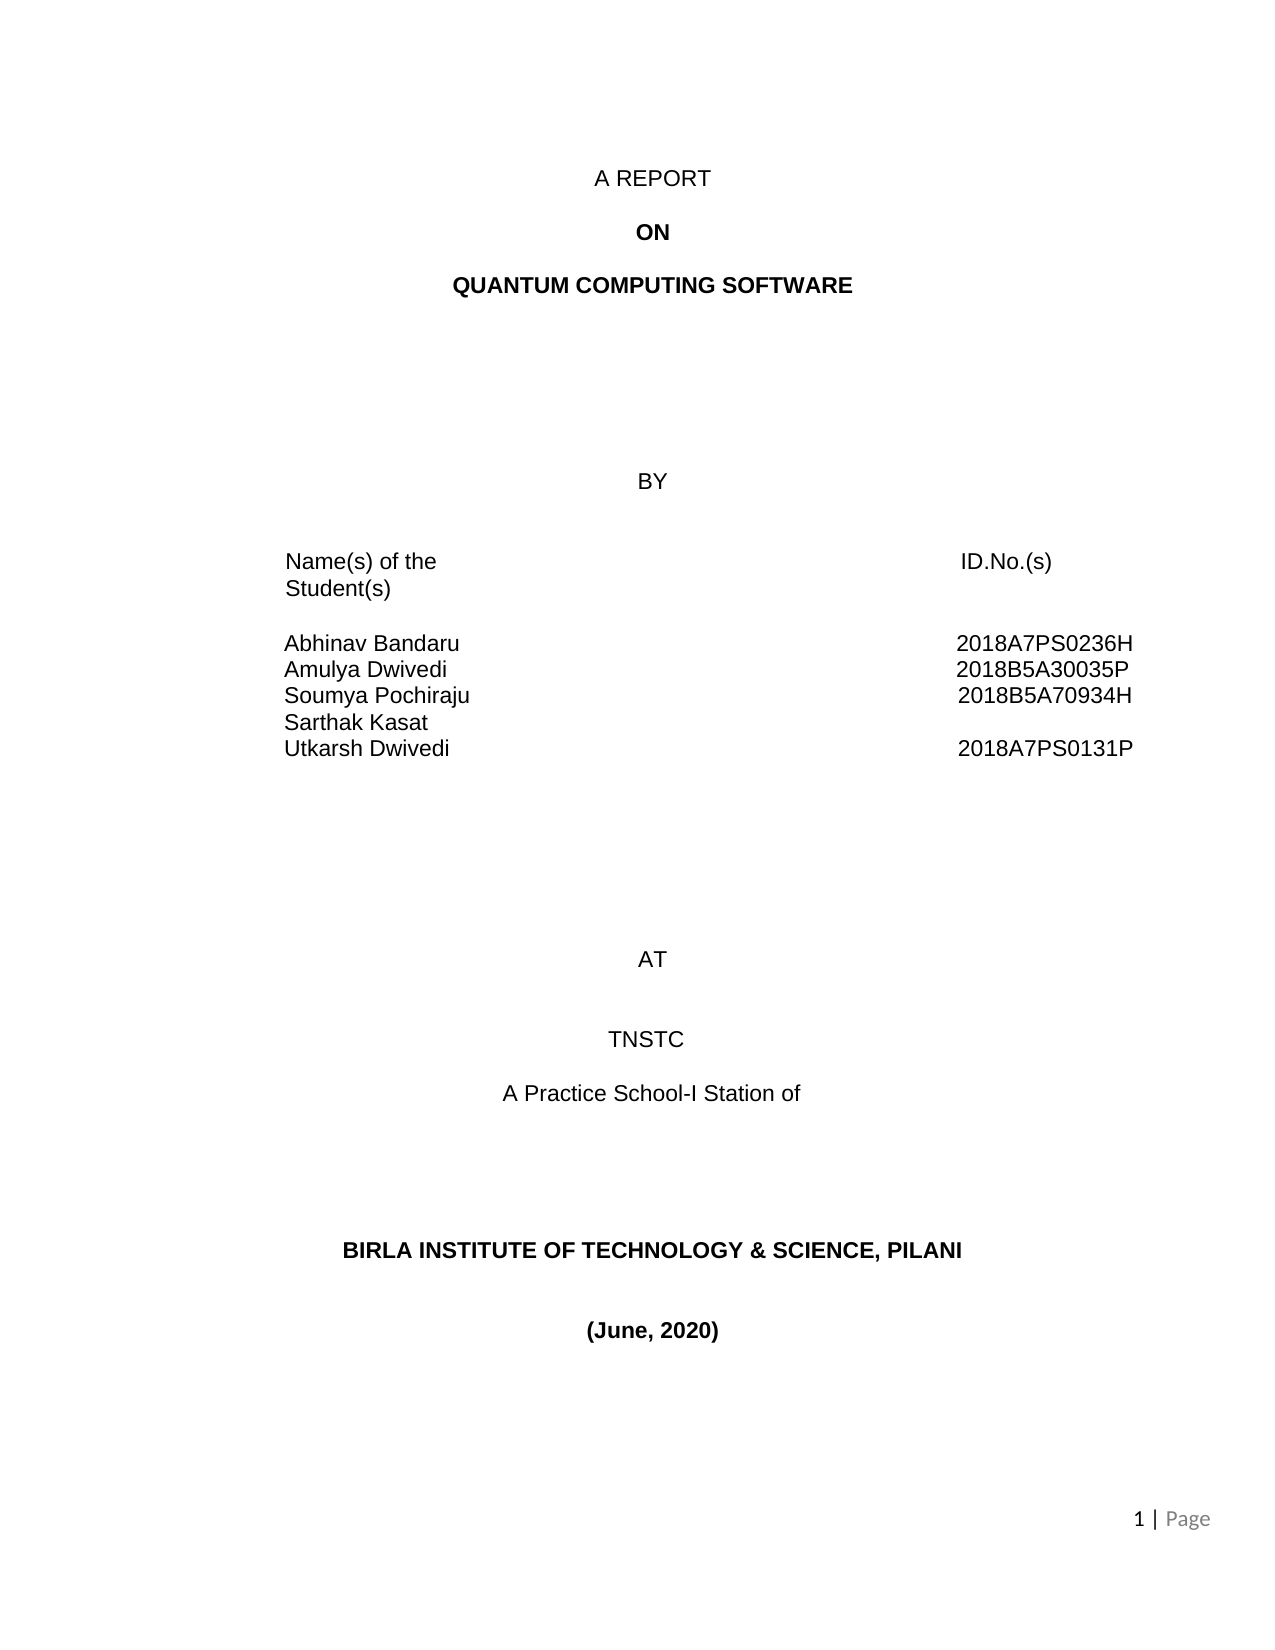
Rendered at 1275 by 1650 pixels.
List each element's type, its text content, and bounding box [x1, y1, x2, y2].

text A REPORT [131, 165, 1174, 192]
text Soumya Pochiraju 2018B5A70934H [131, 682, 1210, 709]
text TNSTC [502, 1026, 804, 1053]
text AT [131, 946, 1174, 973]
text Amulya Dwivedi 2018B5A30035P [131, 656, 1210, 682]
text Name(s) of the ID.No.(s) [285, 548, 1210, 574]
subtitle ON [131, 219, 1174, 245]
text A Practice School-I Station of [502, 1080, 804, 1107]
text Abhinav Bandaru 2018A7PS0236H [131, 630, 1210, 656]
text Student(s) [285, 575, 1210, 602]
subtitle BIRLA INSTITUTE OF TECHNOLOGY & SCIENCE, PILANI [131, 1237, 1174, 1263]
text Sarthak Kasat [131, 709, 1210, 735]
text (June, 2020) [131, 1317, 1174, 1343]
text BY [131, 468, 1174, 494]
text Utkarsh Dwivedi 2018A7PS0131P [131, 735, 1210, 762]
text QUANTUM COMPUTING SOFTWARE [131, 272, 1174, 298]
